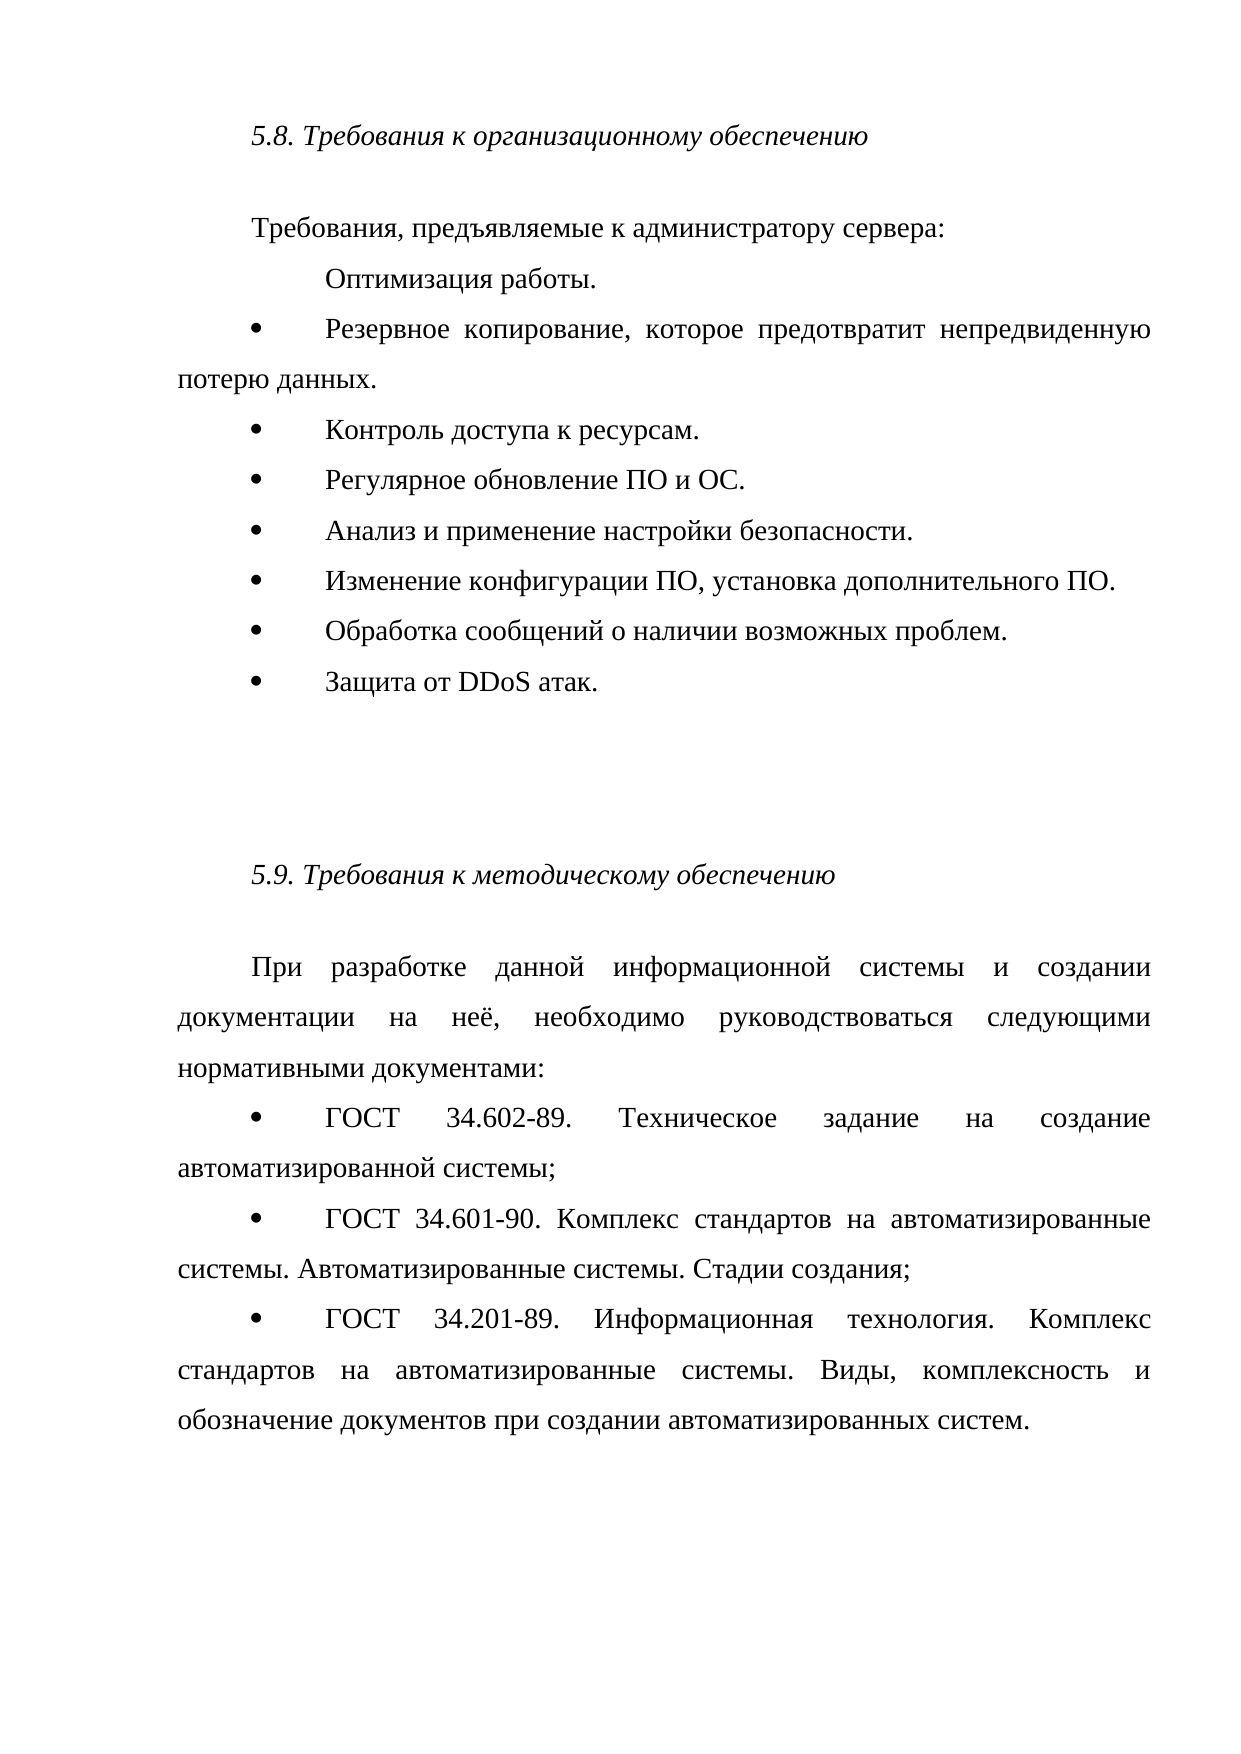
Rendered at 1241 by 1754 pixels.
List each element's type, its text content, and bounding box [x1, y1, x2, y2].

list Контроль доступа к ресурсам. [177, 412, 1152, 445]
text Оптимизация работы. [177, 261, 1152, 294]
text При разработке данной информационной системы и создании документации на неё, необходимо руководствоваться следующими нормативными документами: [177, 949, 1152, 1083]
list ГОСТ 34.602-89. Техническое задание на создание автоматизированной системы; [177, 1100, 1152, 1184]
list Резервное копирование, которое предотвратит непредвиденную потерю данных. [177, 311, 1152, 395]
text Требования, предъявляемые к администратору сервера: [177, 210, 1152, 244]
list Анализ и применение настройки безопасности. [177, 513, 1152, 546]
list Защита от DDoS атак. [177, 664, 1152, 697]
list Обработка сообщений о наличии возможных проблем. [177, 613, 1152, 647]
subtitle 5.8. Требования к организационному обеспечению [177, 118, 1152, 152]
subtitle 5.9. Требования к методическому обеспечению [177, 857, 1152, 890]
list Изменение конфигурации ПО, установка дополнительного ПО. [177, 563, 1152, 597]
list ГОСТ 34.201-89. Информационная технология. Комплекс стандартов на автоматизированные системы. Виды, комплексность и обозначение документов при создании автоматизированных систем. [177, 1302, 1152, 1436]
list Регулярное обновление ПО и ОС. [177, 462, 1152, 496]
list ГОСТ 34.601-90. Комплекс стандартов на автоматизированные системы. Автоматизированные системы. Стадии создания; [177, 1201, 1152, 1285]
